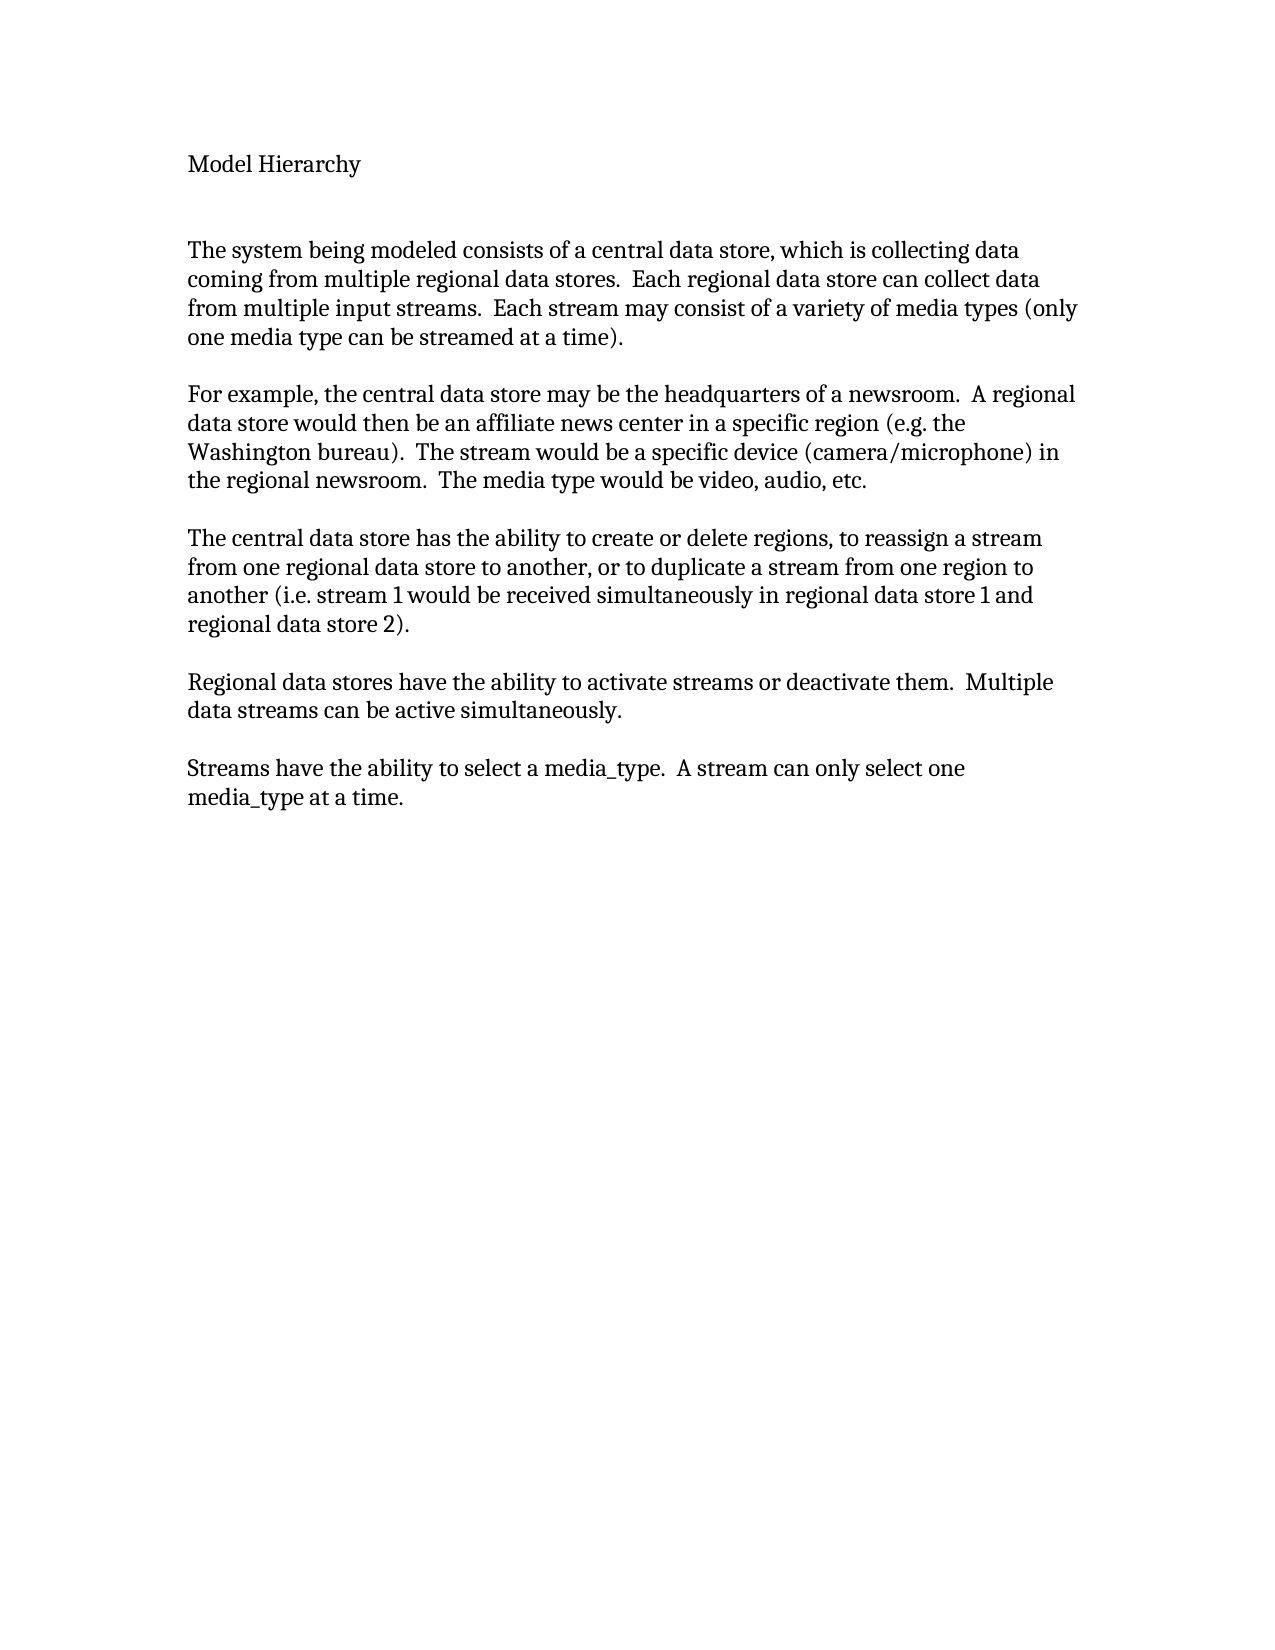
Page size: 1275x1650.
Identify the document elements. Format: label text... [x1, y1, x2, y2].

text Streams have the ability to select a media_type. A stream can only select one media_type at a time. [187, 754, 1087, 811]
text Regional data stores have the ability to activate streams or deactivate them. Multiple data streams can be active simultaneously. [187, 667, 1087, 725]
text For example, the central data store may be the headquarters of a newsroom. A regional data store would then be an affiliate news center in a specific region (e.g. the Washington bureau). The stream would be a specific device (camera/microphone) in the regional newsroom. The media type would be video, audio, etc. [187, 380, 1087, 495]
text The central data store has the ability to create or delete regions, to reassign a stream from one regional data store to another, or to duplicate a stream from one region to another (i.e. stream 1 would be received simultaneously in regional data store 1 and regional data store 2). [187, 524, 1087, 639]
text Model Hierarchy [187, 150, 1087, 179]
text The system being modeled consists of a central data store, which is collecting data coming from multiple regional data stores. Each regional data store can collect data from multiple input streams. Each stream may consist of a variety of media types (only one media type can be streamed at a time). [187, 236, 1087, 351]
